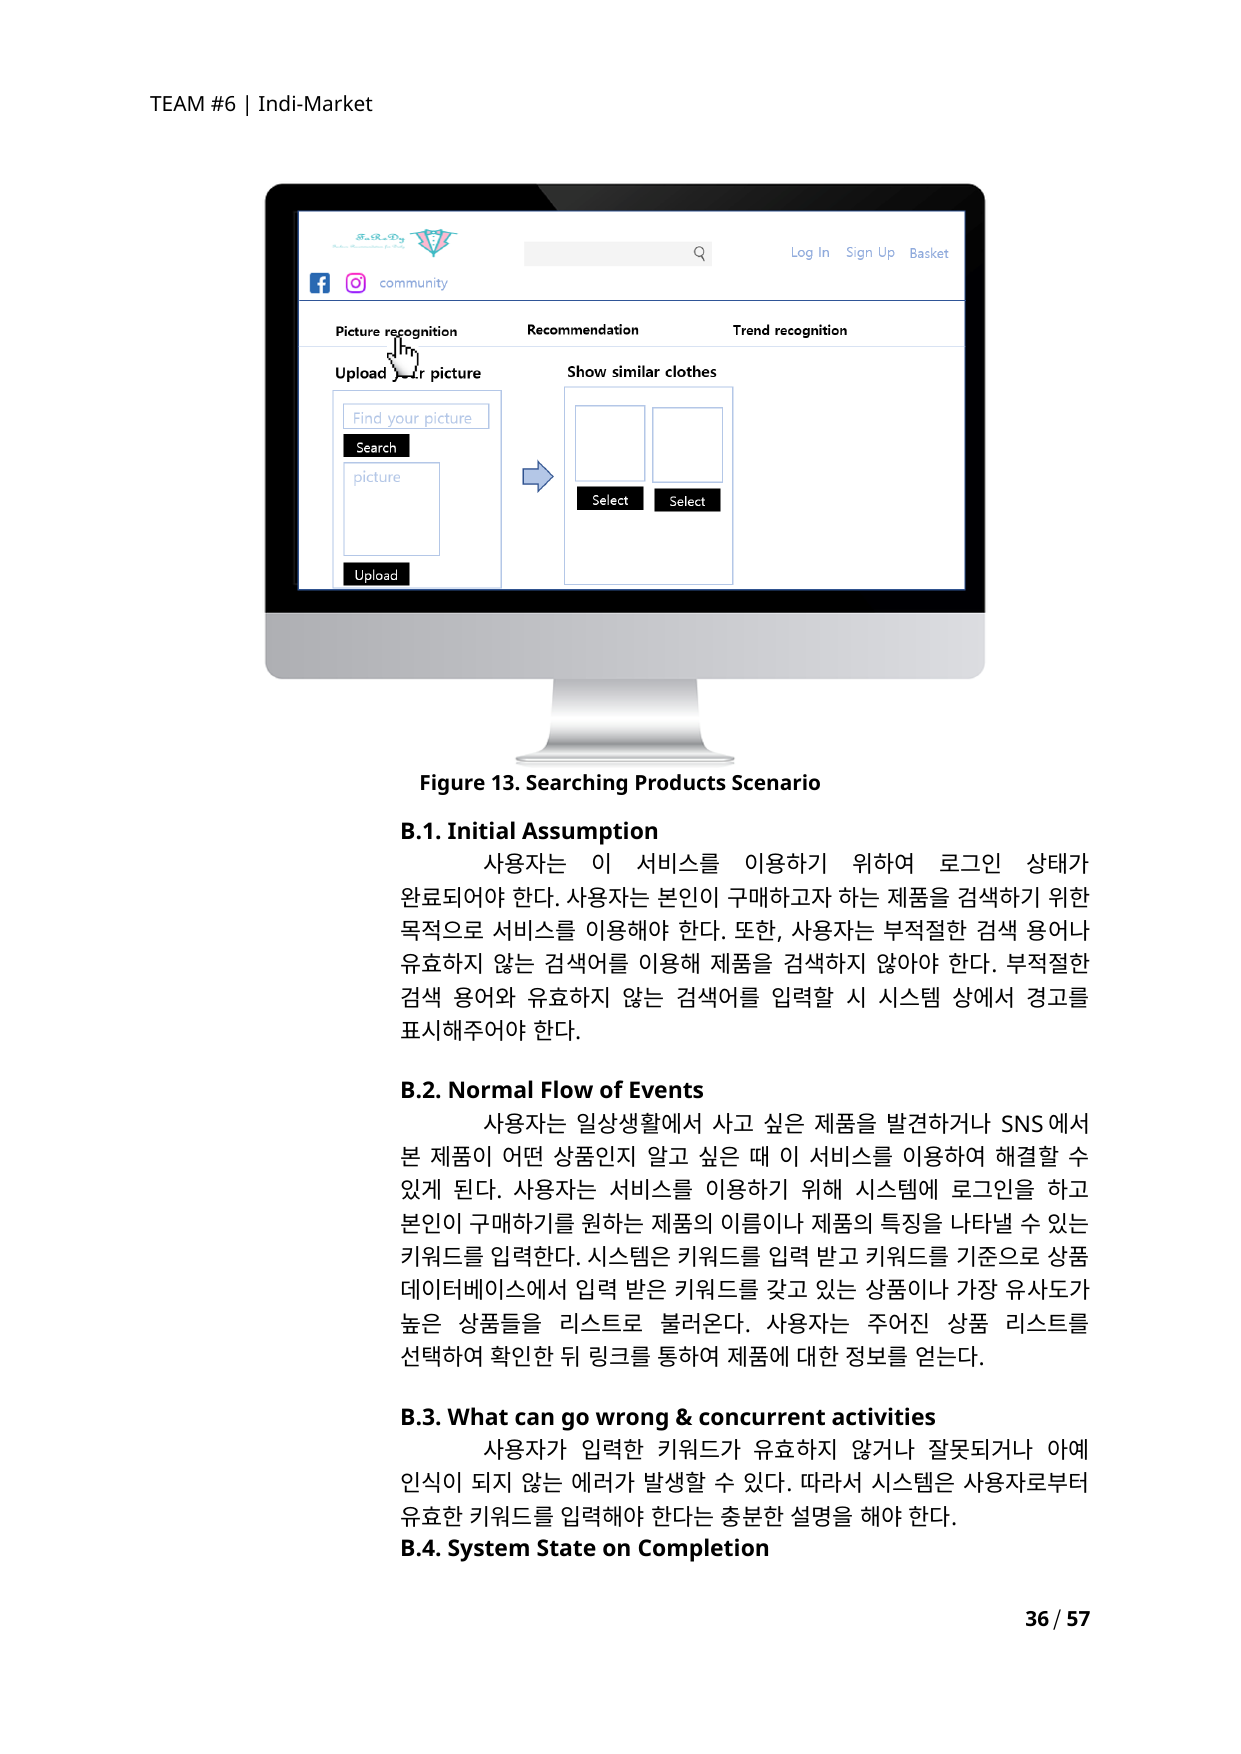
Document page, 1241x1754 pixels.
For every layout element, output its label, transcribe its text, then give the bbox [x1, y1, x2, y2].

text B.2. Normal Flow of Events [317, 1074, 1090, 1106]
text B.4. System State on Completion [317, 1532, 1090, 1563]
text B.3. What can go wrong & concurrent activities [317, 1401, 1090, 1432]
text 사용자는 일상생활에서 사고 싶은 제품을 발견하거나 SNS에서 본 제품이 어떤 상품인지 알고 싶은 때 이 서비스를 이용하여 해결할 수 있게 된다. 사용자는 서비스를 이용하기 위해 시스템에 로그인을 하고 본인이 구매하기를 원하는 제품의 이름이나 제품의 특징을 나타낼 수 있는 키워드를 입력한다. 시스템은 키워드를 입력 받고 키워드를 기준으로 상품 데이터베이스에서 입력 받은 키워드를 갖고 있는 상품이나 가장 유사도가 높은 상품들을 리스트로 불러온다. 사용자는 주어진 상품 리스트를 선택하여 확인한 뒤 링크를 통하여 제품에 대한 정보를 얻는다. [400, 1106, 1090, 1372]
text 사용자는 이 서비스를 이용하기 위하여 로그인 상태가 완료되어야 한다. 사용자는 본인이 구매하고자 하는 제품을 검색하기 위한 목적으로 서비스를 이용해야 한다. 또한, 사용자는 부적절한 검색 용어나 유효하지 않는 검색어를 이용해 제품을 검색하지 않아야 한다. 부적절한 검색 용어와 유효하지 않는 검색어를 입력할 시 시스템 상에서 경고를 표시해주어야 한다. [400, 846, 1090, 1046]
text 사용자가 입력한 키워드가 유효하지 않거나 잘못되거나 아예 인식이 되지 않는 에러가 발생할 수 있다. 따라서 시스템은 사용자로부터 유효한 키워드를 입력해야 한다는 충분한 설명을 해야 한다. [400, 1432, 1090, 1532]
text B.1. Initial Assumption [317, 815, 1090, 846]
picture [252, 177, 988, 768]
text Figure 13. Searching Products Scenario [150, 768, 1090, 796]
